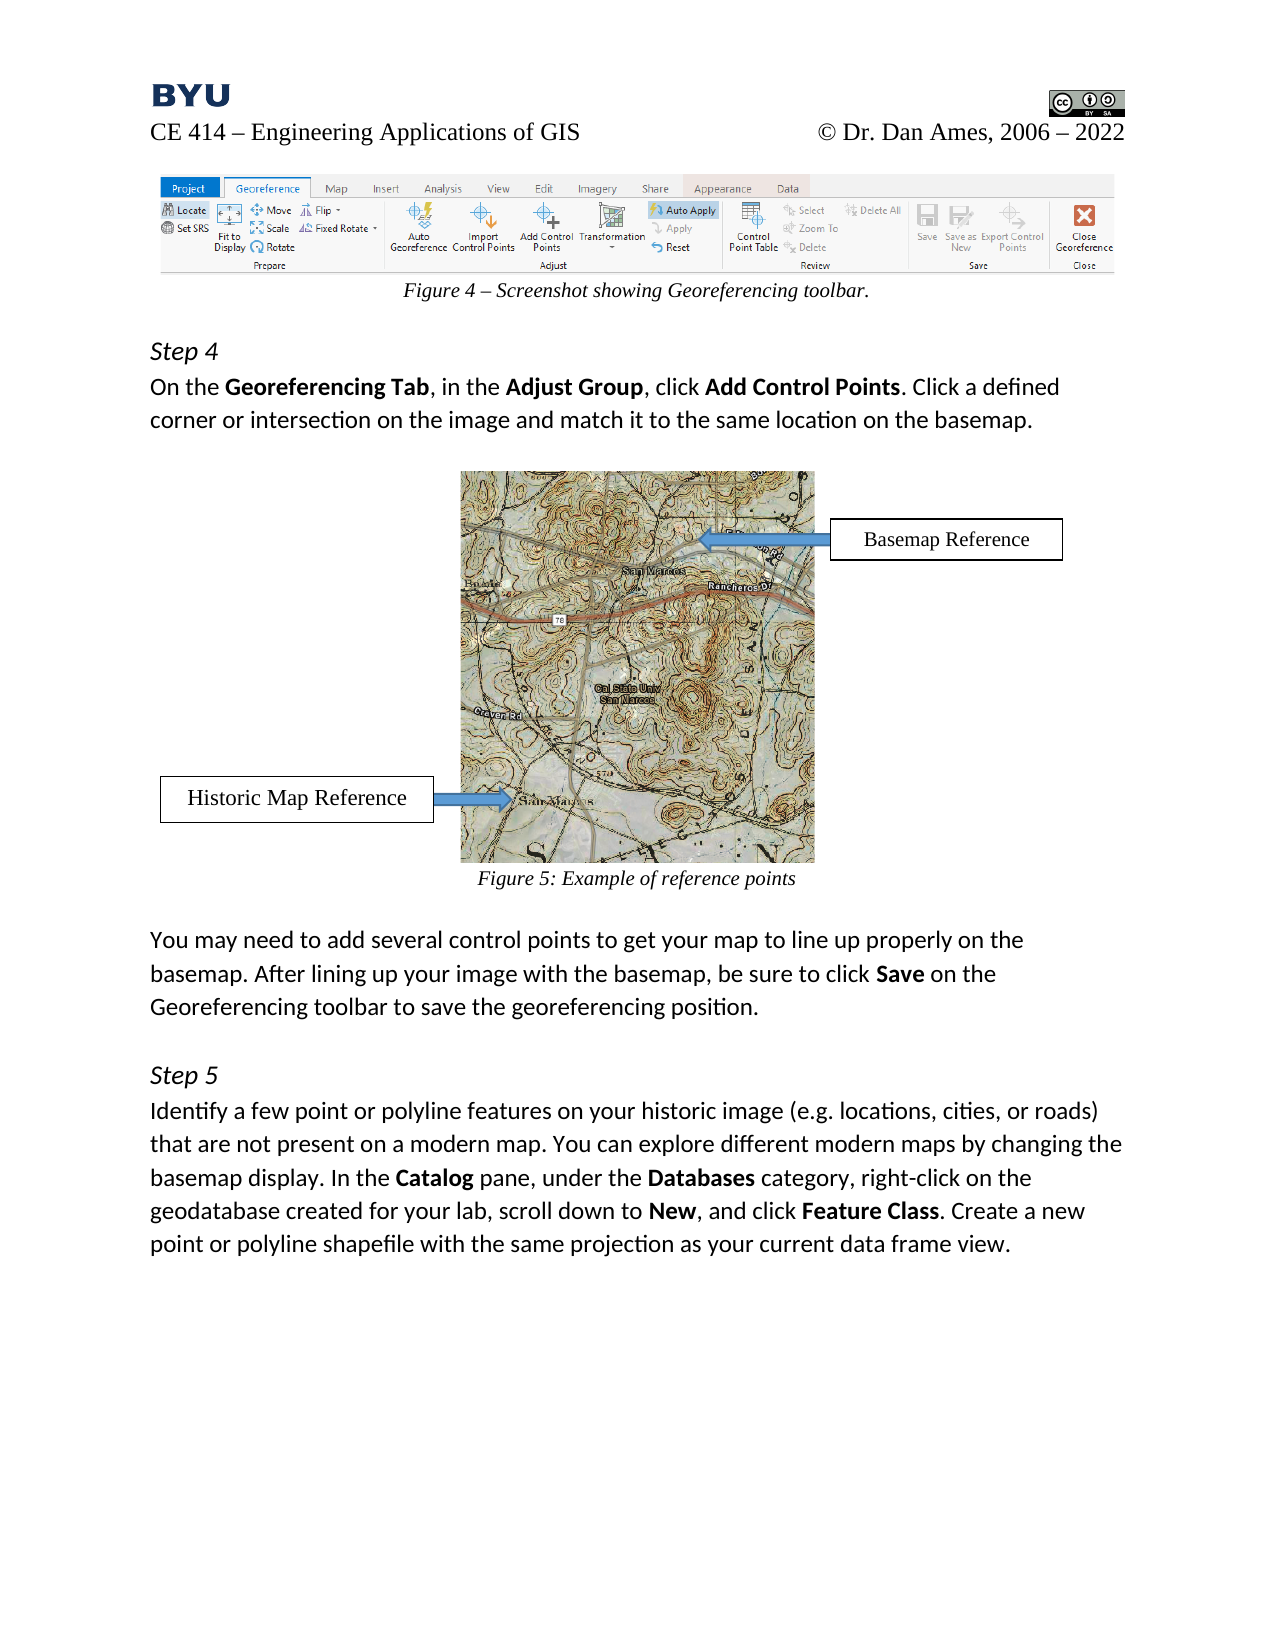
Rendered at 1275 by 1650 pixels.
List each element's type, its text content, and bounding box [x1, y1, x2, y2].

picture [460, 471, 815, 863]
picture [150, 75, 245, 117]
subtitle Step 5 [150, 1058, 1125, 1091]
text You may need to add several control points to get your map to line up properly on the basemap. After lining up your image with the basemap, be sure to click Save on the Georeferencing toolbar to save the georeferencing position. [150, 924, 1125, 1021]
picture [1049, 90, 1125, 117]
picture [160, 174, 1115, 275]
text On the Georeferencing Tab, in the Adjust Group, click Add Control Points. Click a defined corner or intersection on the image and match it to the same location on the basemap. [150, 371, 1125, 435]
subtitle Step 4 [150, 334, 1125, 367]
text Identify a few point or polyline features on your historic image (e.g. locations, cities, or roads) that are not present on a modern map. You can explore different modern maps by changing the basemap display. In the Catalog pane, under the Databases category, right-click on the geodatabase created for your lab, scroll down to New, and click Feature Class. Create a new point or polyline shapefile with the same projection as your current data frame view. [150, 1095, 1125, 1259]
text Figure 4 – Screenshot showing Georeferencing toolbar. [150, 278, 1125, 302]
